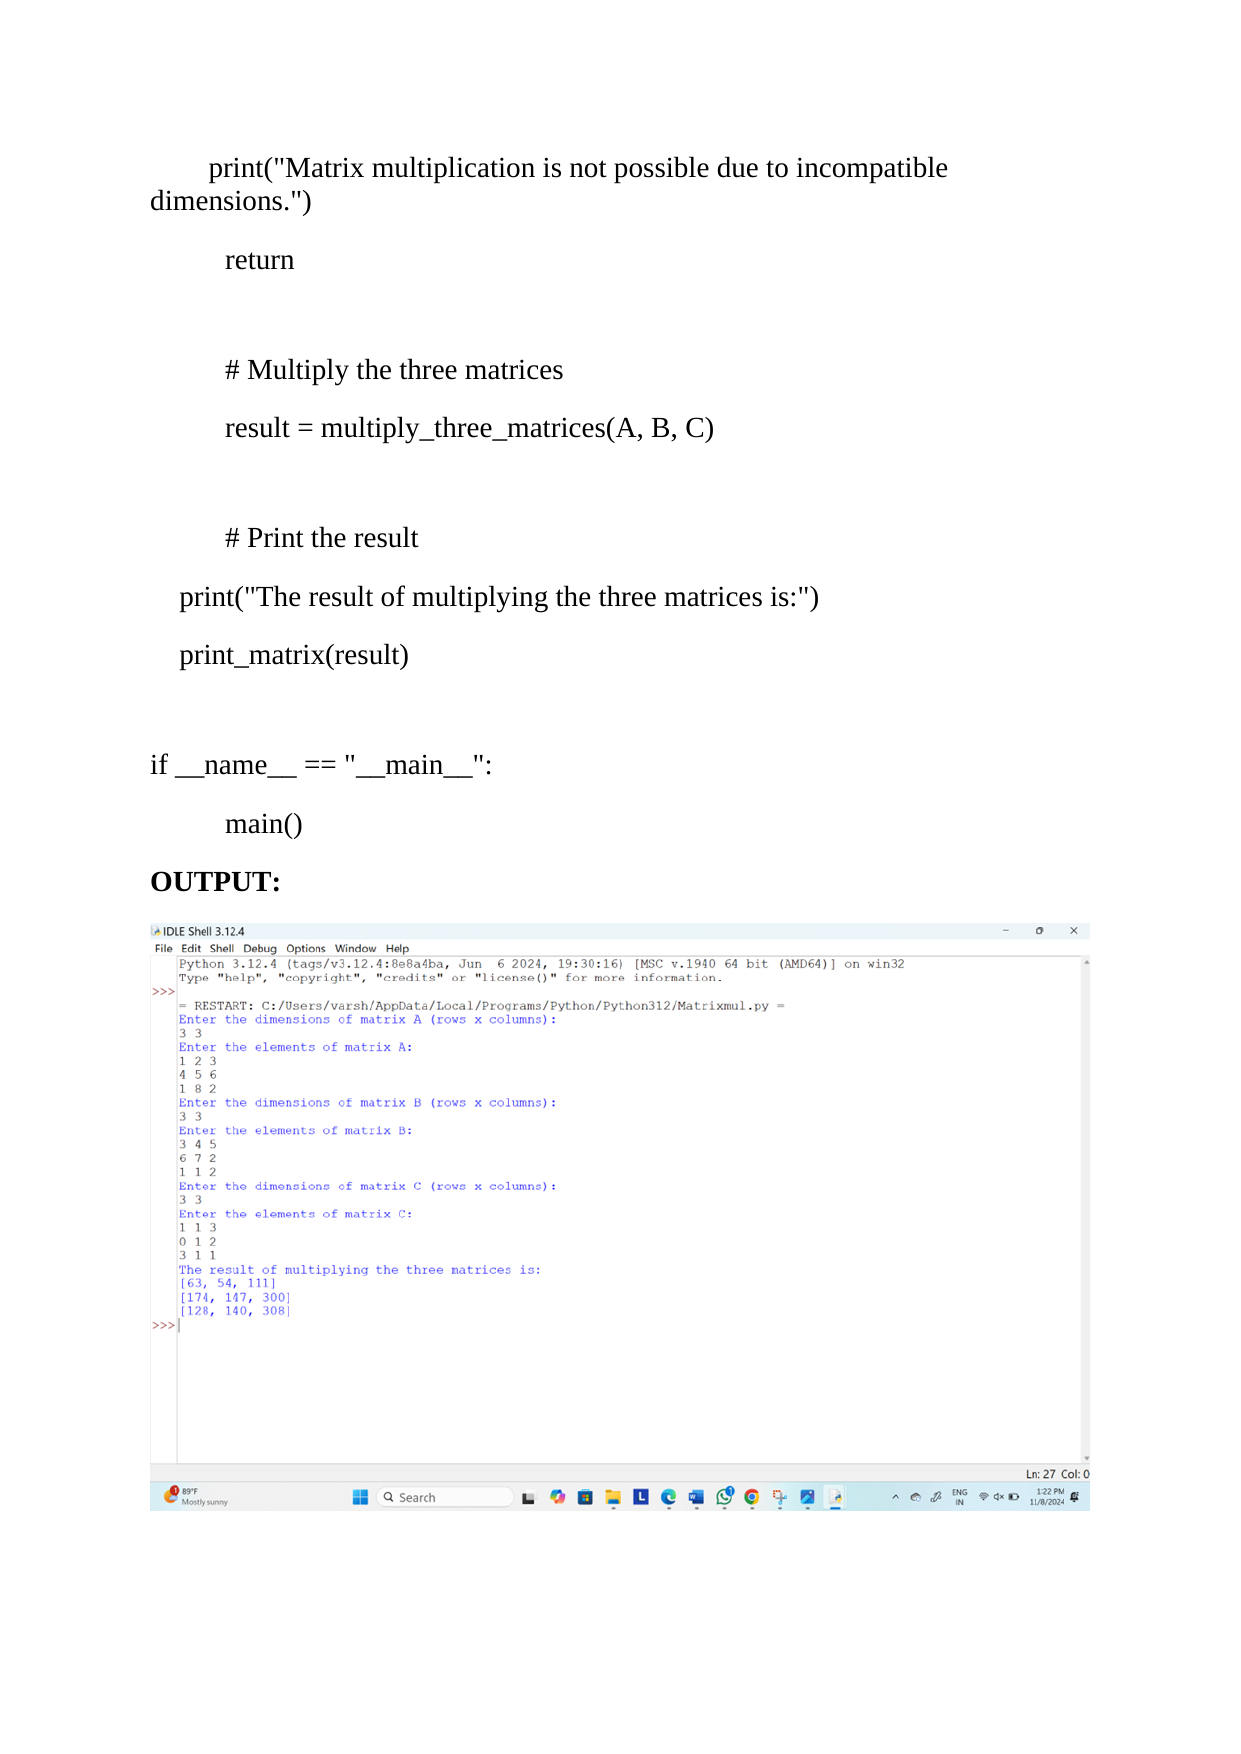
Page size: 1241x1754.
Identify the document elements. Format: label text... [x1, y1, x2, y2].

text # Print the result [150, 520, 1090, 554]
text main() [150, 806, 1090, 839]
text # Multiply the three matrices [150, 352, 1090, 386]
text if __name__ == "__main__": [150, 747, 1090, 781]
picture [150, 923, 1091, 1511]
text print("Matrix multiplication is not possible due to incompatible dimensions.") [150, 150, 1090, 217]
text print("The result of multiplying the three matrices is:") [150, 579, 1090, 612]
text print_matrix(result) [150, 637, 1090, 671]
text OUTPUT: [150, 864, 1090, 898]
text result = multiply_three_matrices(A, B, C) [150, 411, 1090, 444]
text return [150, 242, 1090, 276]
